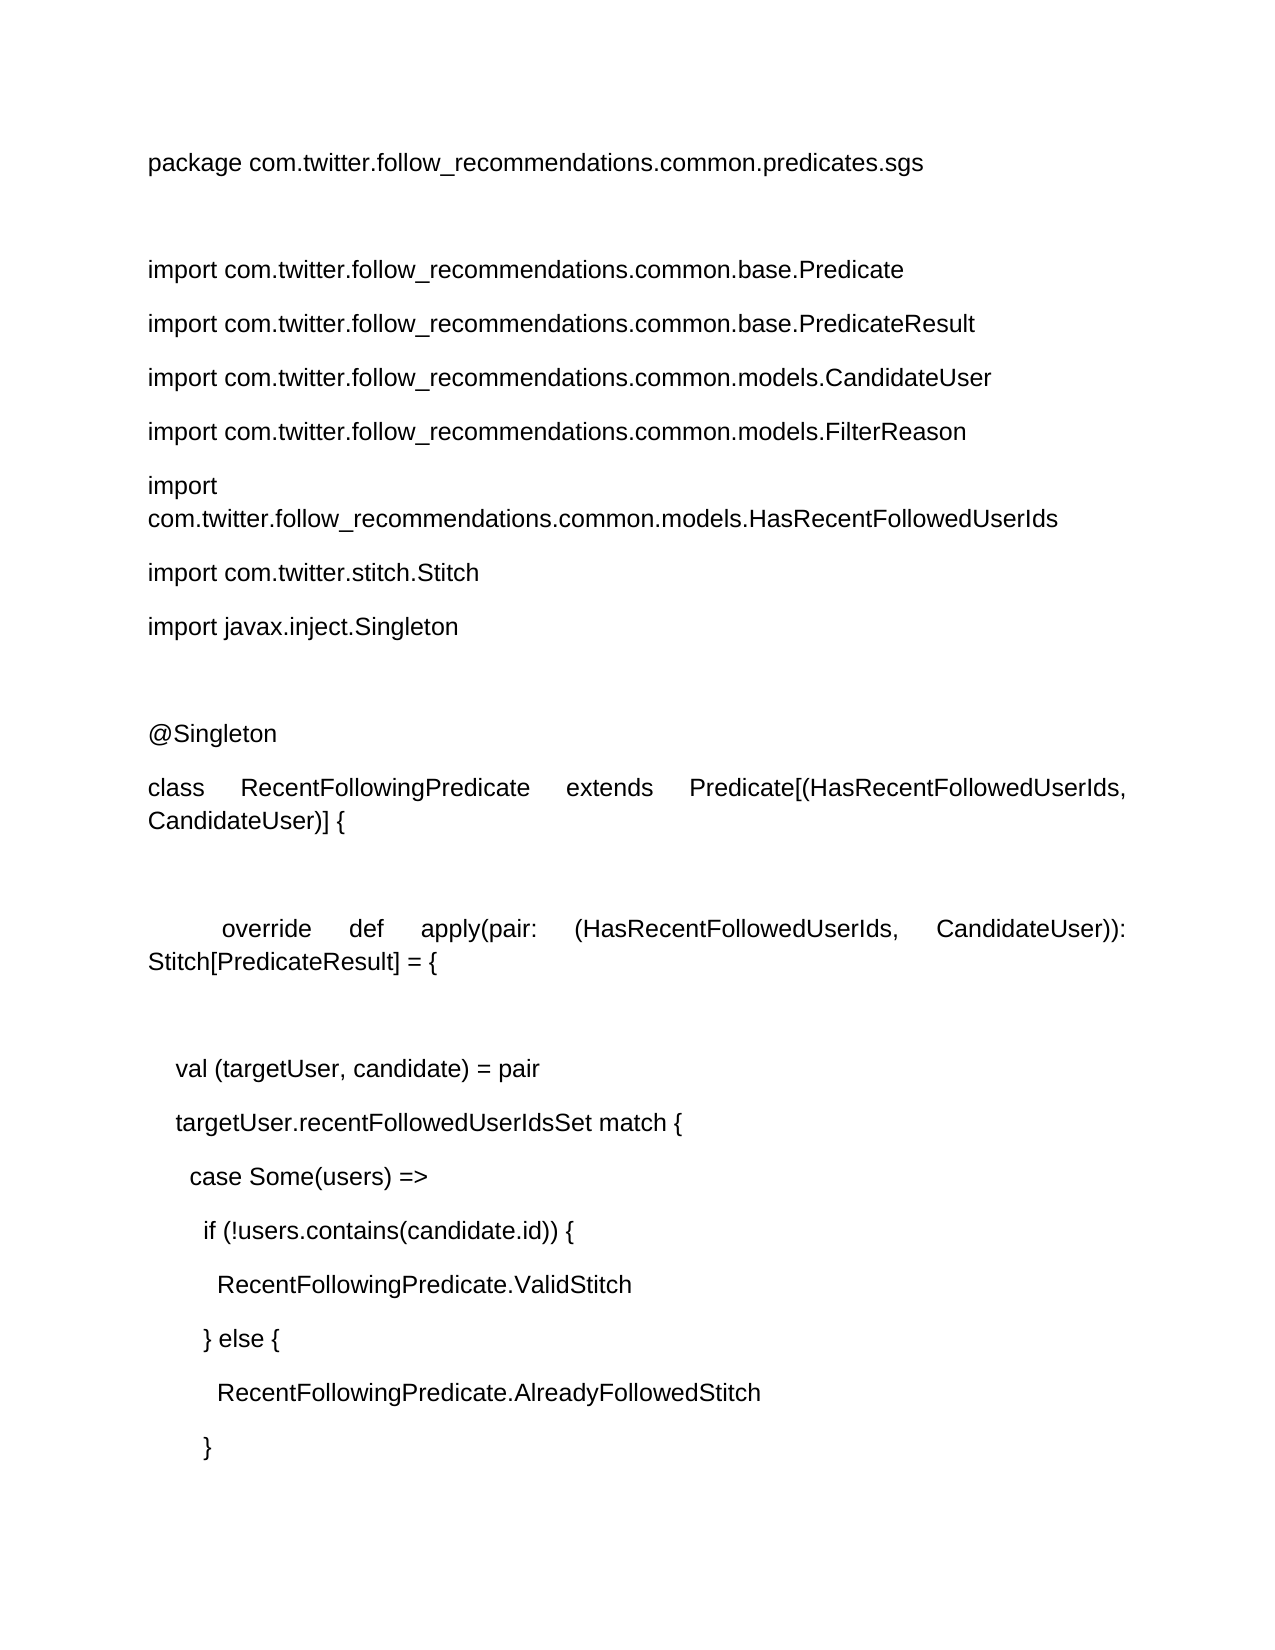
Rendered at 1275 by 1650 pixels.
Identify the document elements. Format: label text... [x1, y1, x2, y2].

text if (!users.contains(candidate.id)) { [148, 1216, 1127, 1245]
text override def apply(pair: (HasRecentFollowedUserIds, CandidateUser)): Stitch[PredicateResult] = { [148, 914, 1127, 976]
text import javax.inject.Singleton [148, 611, 1127, 640]
text } [148, 1431, 1127, 1460]
text import com.twitter.follow_recommendations.common.models.FilterReason [148, 417, 1127, 446]
text package com.twitter.follow_recommendations.common.predicates.sgs [148, 148, 1127, 176]
text } else { [148, 1324, 1127, 1352]
text class RecentFollowingPredicate extends Predicate[(HasRecentFollowedUserIds, CandidateUser)] { [148, 773, 1127, 835]
text import com.twitter.stitch.Stitch [148, 558, 1127, 586]
text @Singleton [148, 719, 1127, 748]
text RecentFollowingPredicate.ValidStitch [148, 1270, 1127, 1299]
text import com.twitter.follow_recommendations.common.models.CandidateUser [148, 363, 1127, 392]
text import com.twitter.follow_recommendations.common.models.HasRecentFollowedUserIds [148, 471, 1127, 532]
text val (targetUser, candidate) = pair [148, 1054, 1127, 1083]
text case Some(users) => [148, 1162, 1127, 1191]
text RecentFollowingPredicate.AlreadyFollowedStitch [148, 1378, 1127, 1406]
text import com.twitter.follow_recommendations.common.base.Predicate [148, 255, 1127, 284]
text import com.twitter.follow_recommendations.common.base.PredicateResult [148, 309, 1127, 338]
text targetUser.recentFollowedUserIdsSet match { [148, 1108, 1127, 1137]
